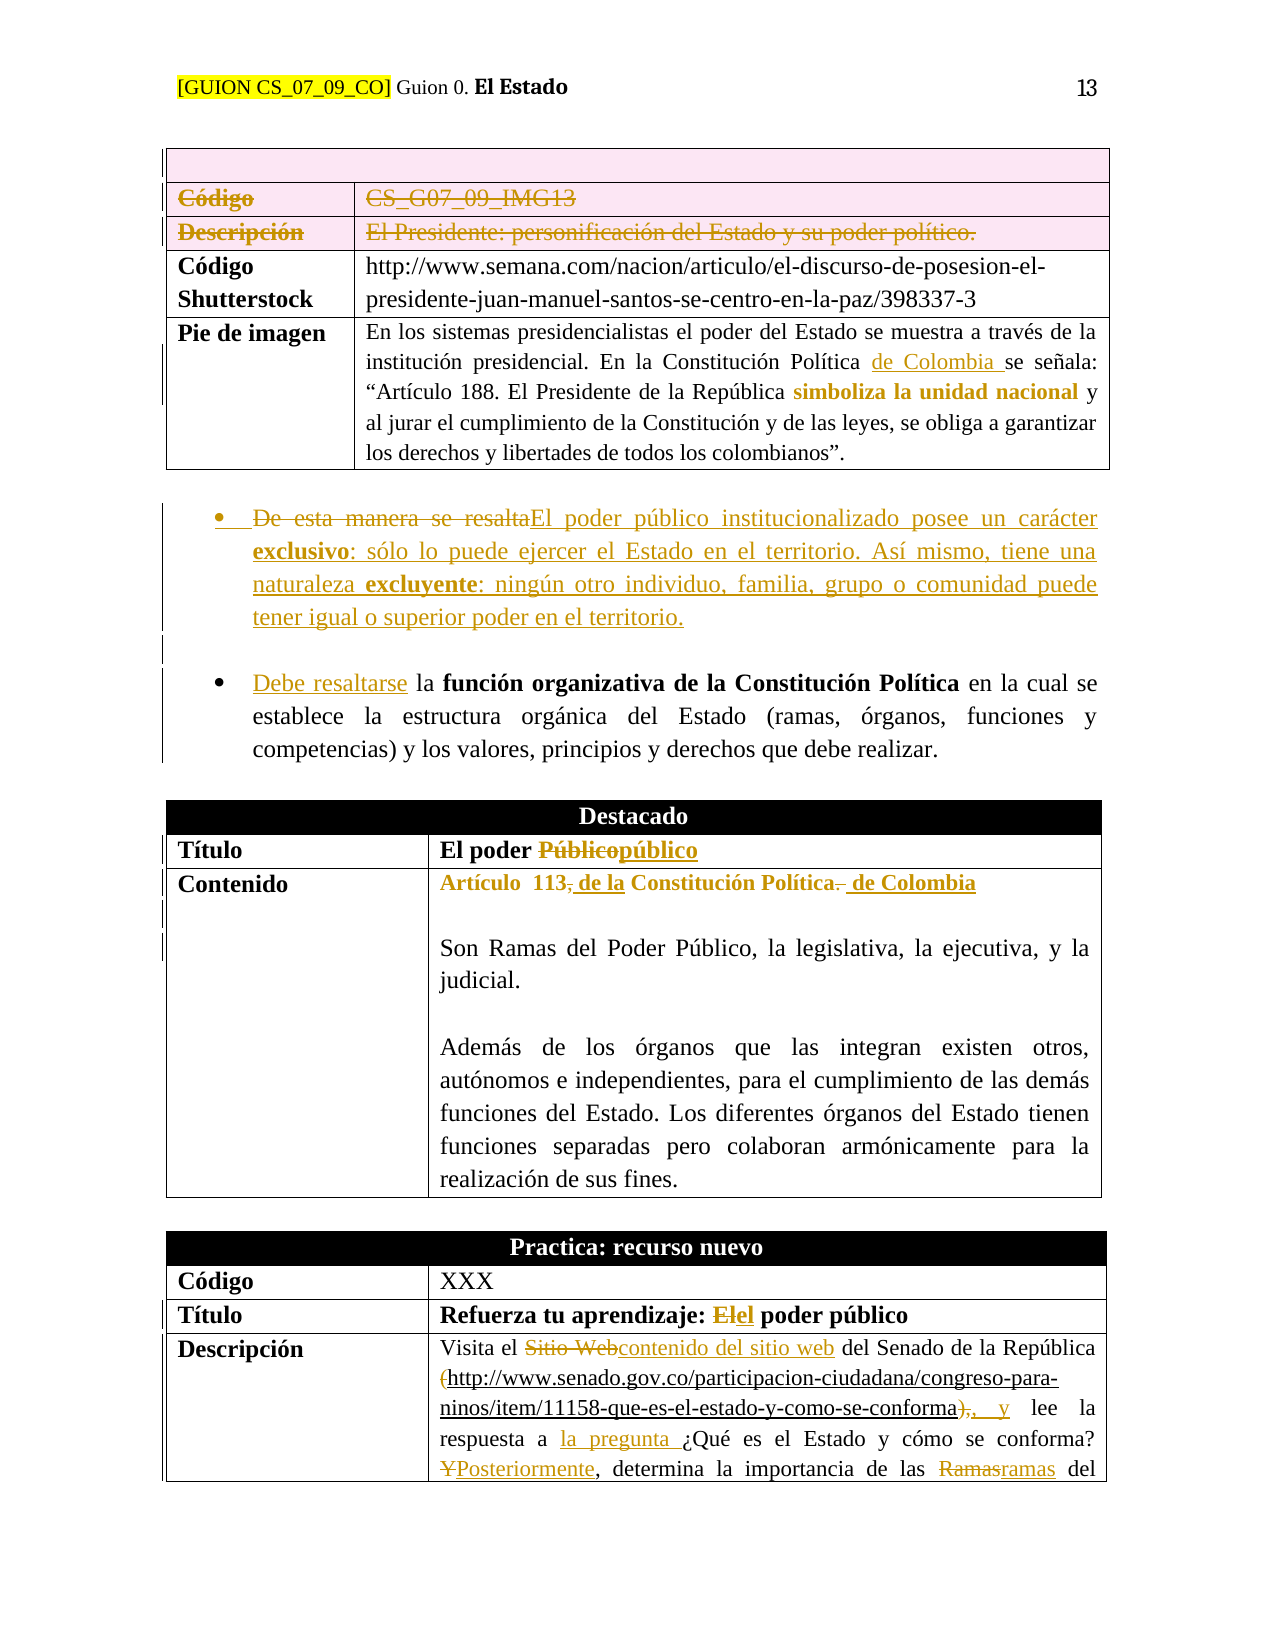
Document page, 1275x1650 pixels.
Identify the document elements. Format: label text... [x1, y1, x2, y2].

list la función organizativa de la Constitución Política en la cual se establece la estructura orgánica del Estado (ramas, órganos, funciones y competencias) y los valores, principios y derechos que debe realizar. [215, 668, 1098, 763]
table_cell Título [167, 1300, 428, 1333]
table_header Practica: recurso nuevo [167, 1232, 1106, 1265]
table_cell Artículo 113 Constitución Política Son Ramas del Poder Público, la legislativa, la ejecutiva, y la judicial. Además de los órganos que las integran existen otros, autónomos e independientes, para el cumplimiento de las demás funciones del Estado. Los diferentes órganos del Estado tienen funciones separadas pero colaboran armónicamente para la realización de sus fines. [429, 869, 1101, 1197]
table_cell http://www.semana.com/nacion/articulo/el-discurso-de-posesion-el-presidente-juan-manuel-santos-se-centro-en-la-paz/398337-3 [355, 251, 1109, 317]
table_cell Pie de imagen [167, 318, 354, 469]
table_cell Contenido [167, 869, 428, 1197]
table_cell Título [167, 835, 428, 868]
table_cell XXX [429, 1266, 1106, 1299]
table_cell Refuerza tu aprendizaje: poder público [429, 1300, 1106, 1333]
table_cell El poder [429, 835, 1101, 868]
table_cell Código Shutterstock [167, 251, 354, 317]
table_header Destacado [167, 801, 1101, 834]
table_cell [429, 1334, 1106, 1481]
table_cell Descripción [167, 1334, 428, 1481]
table_cell En los sistemas presidencialistas el poder del Estado se muestra a través de la institución presidencial. En la Constitución Política se señala: “Artículo 188. El Presidente de la República simboliza la unidad nacional y al jurar el cumplimiento de la Constitución y de las leyes, se obliga a garantizar los derechos y libertades de todos los colombianos”. [355, 318, 1109, 469]
table_cell Código [167, 1266, 428, 1299]
